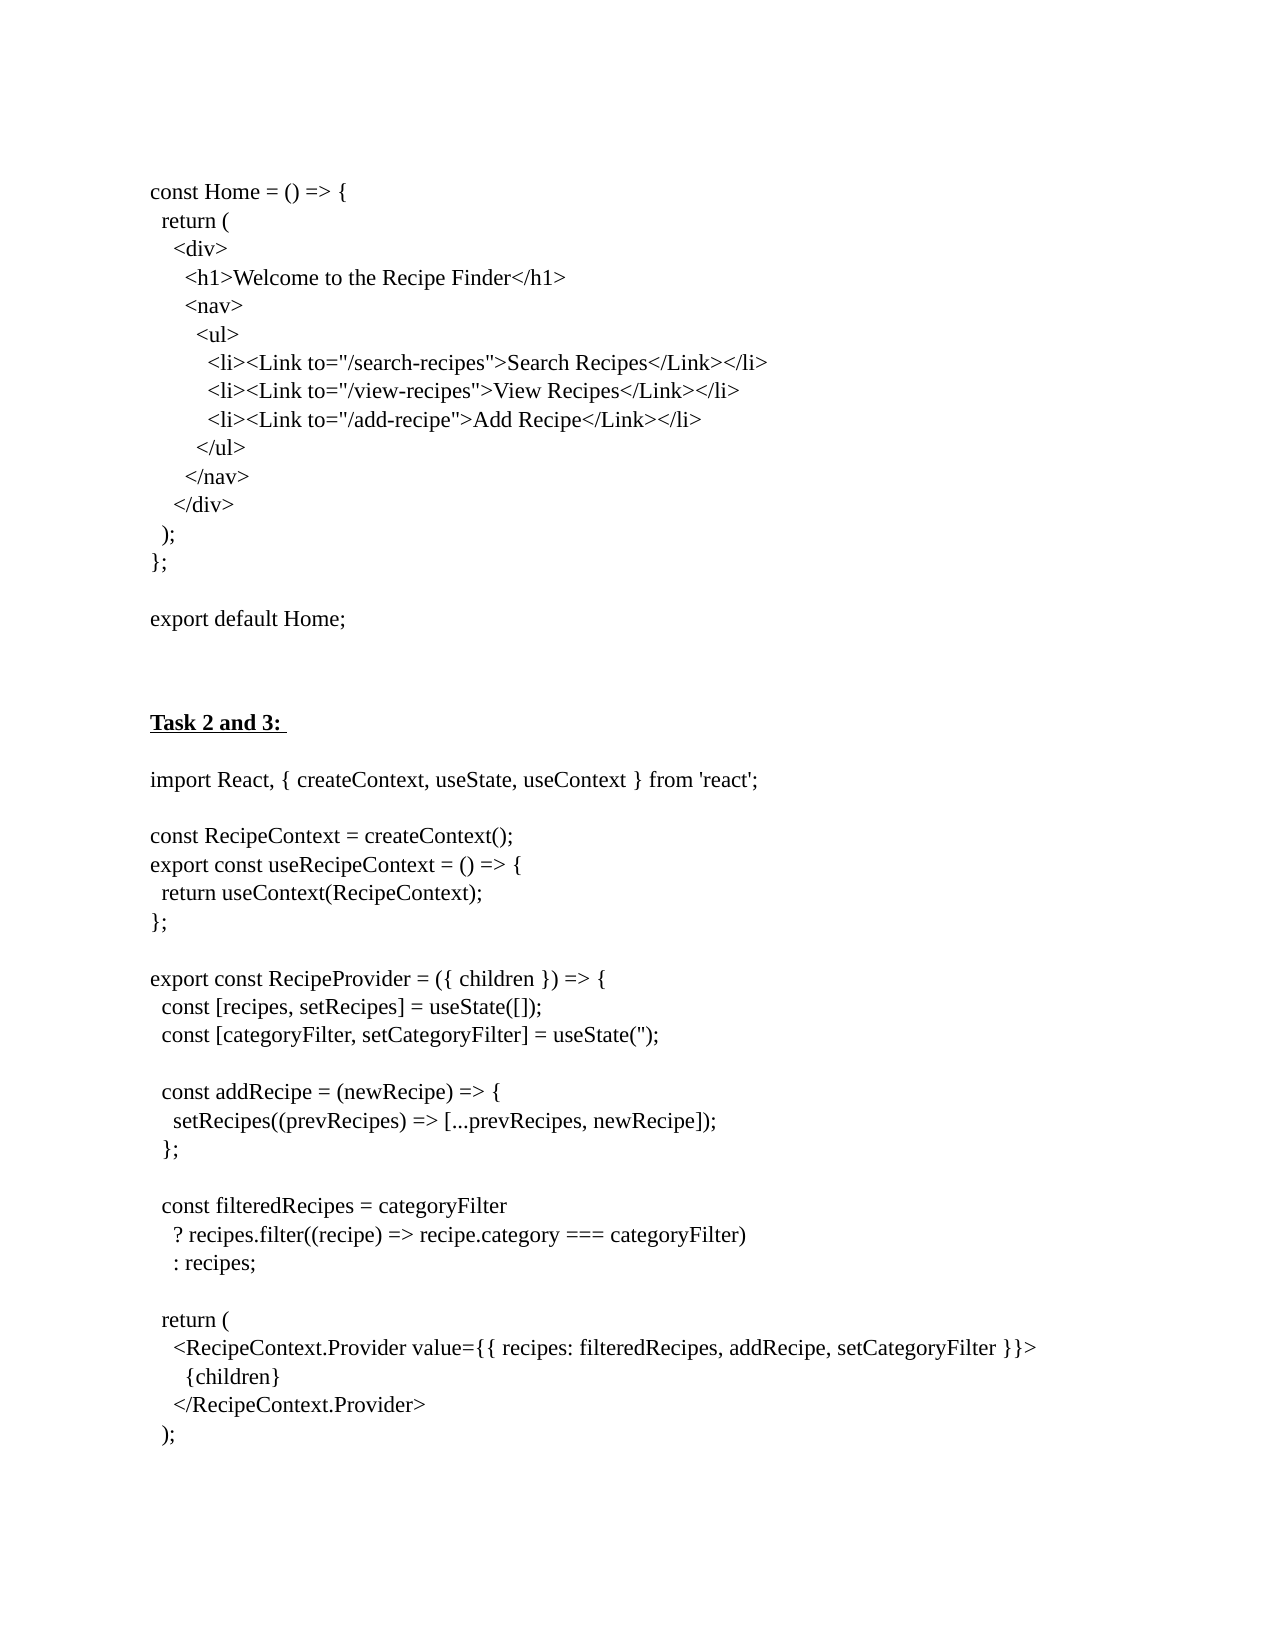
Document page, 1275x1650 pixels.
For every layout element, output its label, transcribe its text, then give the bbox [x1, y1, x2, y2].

text }; [150, 1135, 1125, 1162]
text ? recipes.filter((recipe) => recipe.category === categoryFilter) [150, 1221, 1125, 1247]
text </ul> [150, 434, 1125, 461]
text ); [150, 520, 1125, 546]
text <nav> [150, 292, 1125, 318]
text Task 2 and 3: [150, 709, 1125, 735]
text export const useRecipeContext = () => { [150, 851, 1125, 877]
text <ul> [150, 321, 1125, 347]
text : recipes; [150, 1249, 1125, 1275]
text return ( [150, 207, 1125, 233]
text <h1>Welcome to the Recipe Finder</h1> [150, 264, 1125, 290]
text return ( [150, 1306, 1125, 1332]
text ); [150, 1420, 1125, 1446]
text export const RecipeProvider = ({ children }) => { [150, 965, 1125, 991]
text import React, { createContext, useState, useContext } from 'react'; [150, 766, 1125, 792]
text const Home = () => { [150, 178, 1125, 205]
text }; [150, 908, 1125, 934]
text }; [150, 548, 1125, 574]
text <div> [150, 235, 1125, 262]
text return useContext(RecipeContext); [150, 879, 1125, 906]
text </nav> [150, 463, 1125, 489]
text <li><Link to="/search-recipes">Search Recipes</Link></li> [150, 349, 1125, 375]
text <li><Link to="/add-recipe">Add Recipe</Link></li> [150, 406, 1125, 432]
text {children} [150, 1363, 1125, 1389]
text const [recipes, setRecipes] = useState([]); [150, 993, 1125, 1019]
text export default Home; [150, 605, 1125, 631]
text const addRecipe = (newRecipe) => { [150, 1078, 1125, 1105]
text const RecipeContext = createContext(); [150, 822, 1125, 849]
text const filteredRecipes = categoryFilter [150, 1192, 1125, 1218]
text <RecipeContext.Provider value={{ recipes: filteredRecipes, addRecipe, setCategoryFilter }}> [150, 1334, 1125, 1361]
text setRecipes((prevRecipes) => [...prevRecipes, newRecipe]); [150, 1107, 1125, 1133]
text </RecipeContext.Provider> [150, 1391, 1125, 1418]
text <li><Link to="/view-recipes">View Recipes</Link></li> [150, 377, 1125, 404]
text const [categoryFilter, setCategoryFilter] = useState(''); [150, 1022, 1125, 1048]
text </div> [150, 491, 1125, 518]
